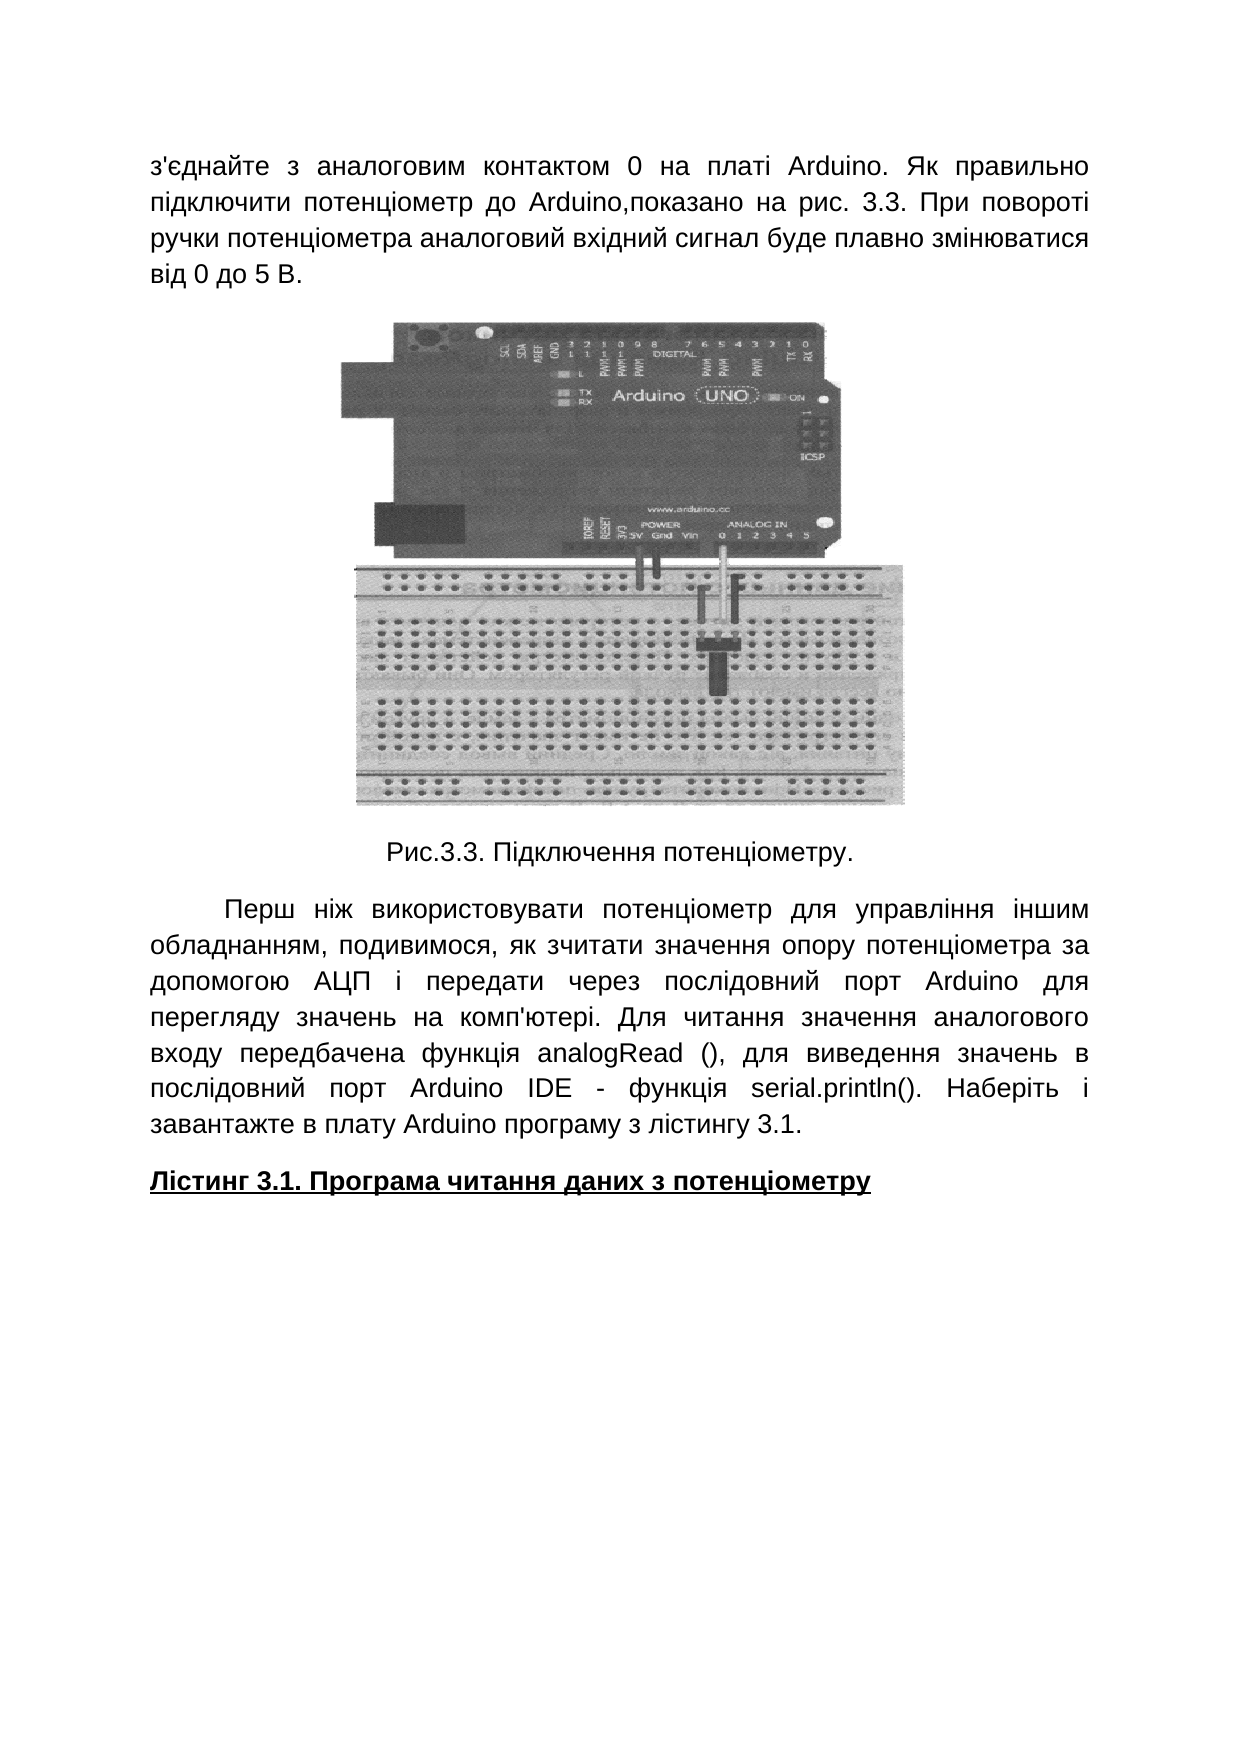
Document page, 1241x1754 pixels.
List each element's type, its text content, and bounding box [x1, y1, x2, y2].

picture [275, 314, 966, 811]
text Лістинг 3.1. Програма читання даних з потенціометру [150, 1165, 1090, 1196]
text Рис.3.3. Підключення потенціометру. [150, 836, 1090, 867]
text Перш ніж використовувати потенціометр для управління іншим обладнанням, подивимося, як зчитати значення опору потенціометра за допомогою АЦП і передати через послідовний порт Arduino для перегляду значень на комп'ютері. Для читання значення аналогового входу передбачена функція analogRead (), для виведення значень в послідовний порт Arduino IDE - функція serial.println(). Наберіть і завантажте в плату Arduino програму з лістингу 3.1. [150, 893, 1090, 1140]
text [150, 150, 1090, 289]
